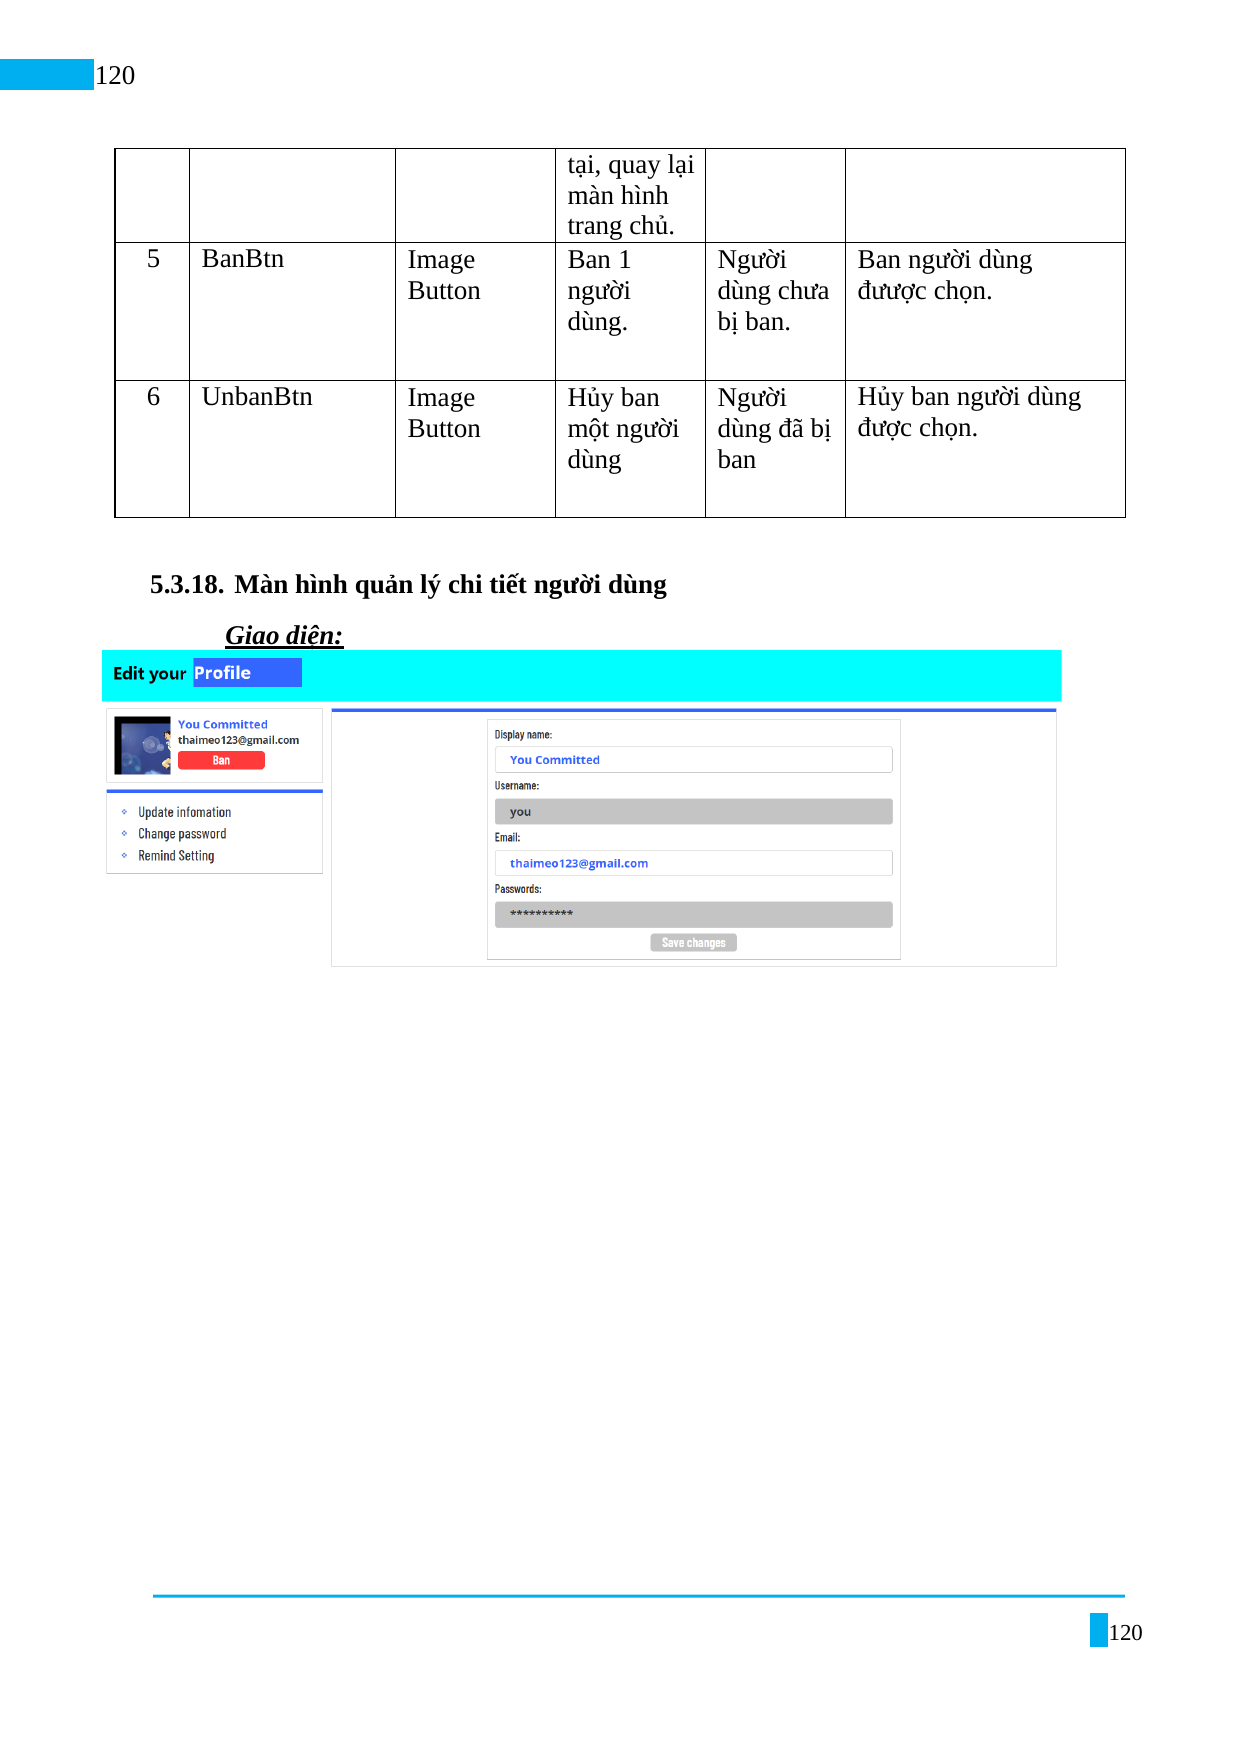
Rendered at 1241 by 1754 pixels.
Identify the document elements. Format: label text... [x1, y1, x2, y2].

text Giao diện: [225, 619, 1211, 650]
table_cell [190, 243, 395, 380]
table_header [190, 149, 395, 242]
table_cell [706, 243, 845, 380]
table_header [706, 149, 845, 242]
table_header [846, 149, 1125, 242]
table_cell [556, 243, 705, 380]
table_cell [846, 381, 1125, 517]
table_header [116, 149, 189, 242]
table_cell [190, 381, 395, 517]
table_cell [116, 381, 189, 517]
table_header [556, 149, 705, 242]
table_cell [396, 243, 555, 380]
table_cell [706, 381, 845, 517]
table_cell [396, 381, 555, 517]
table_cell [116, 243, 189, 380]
picture [102, 650, 1062, 967]
subtitle Màn hình quản lý chi tiết người dùng [150, 568, 1211, 600]
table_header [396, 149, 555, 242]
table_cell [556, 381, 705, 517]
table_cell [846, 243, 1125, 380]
